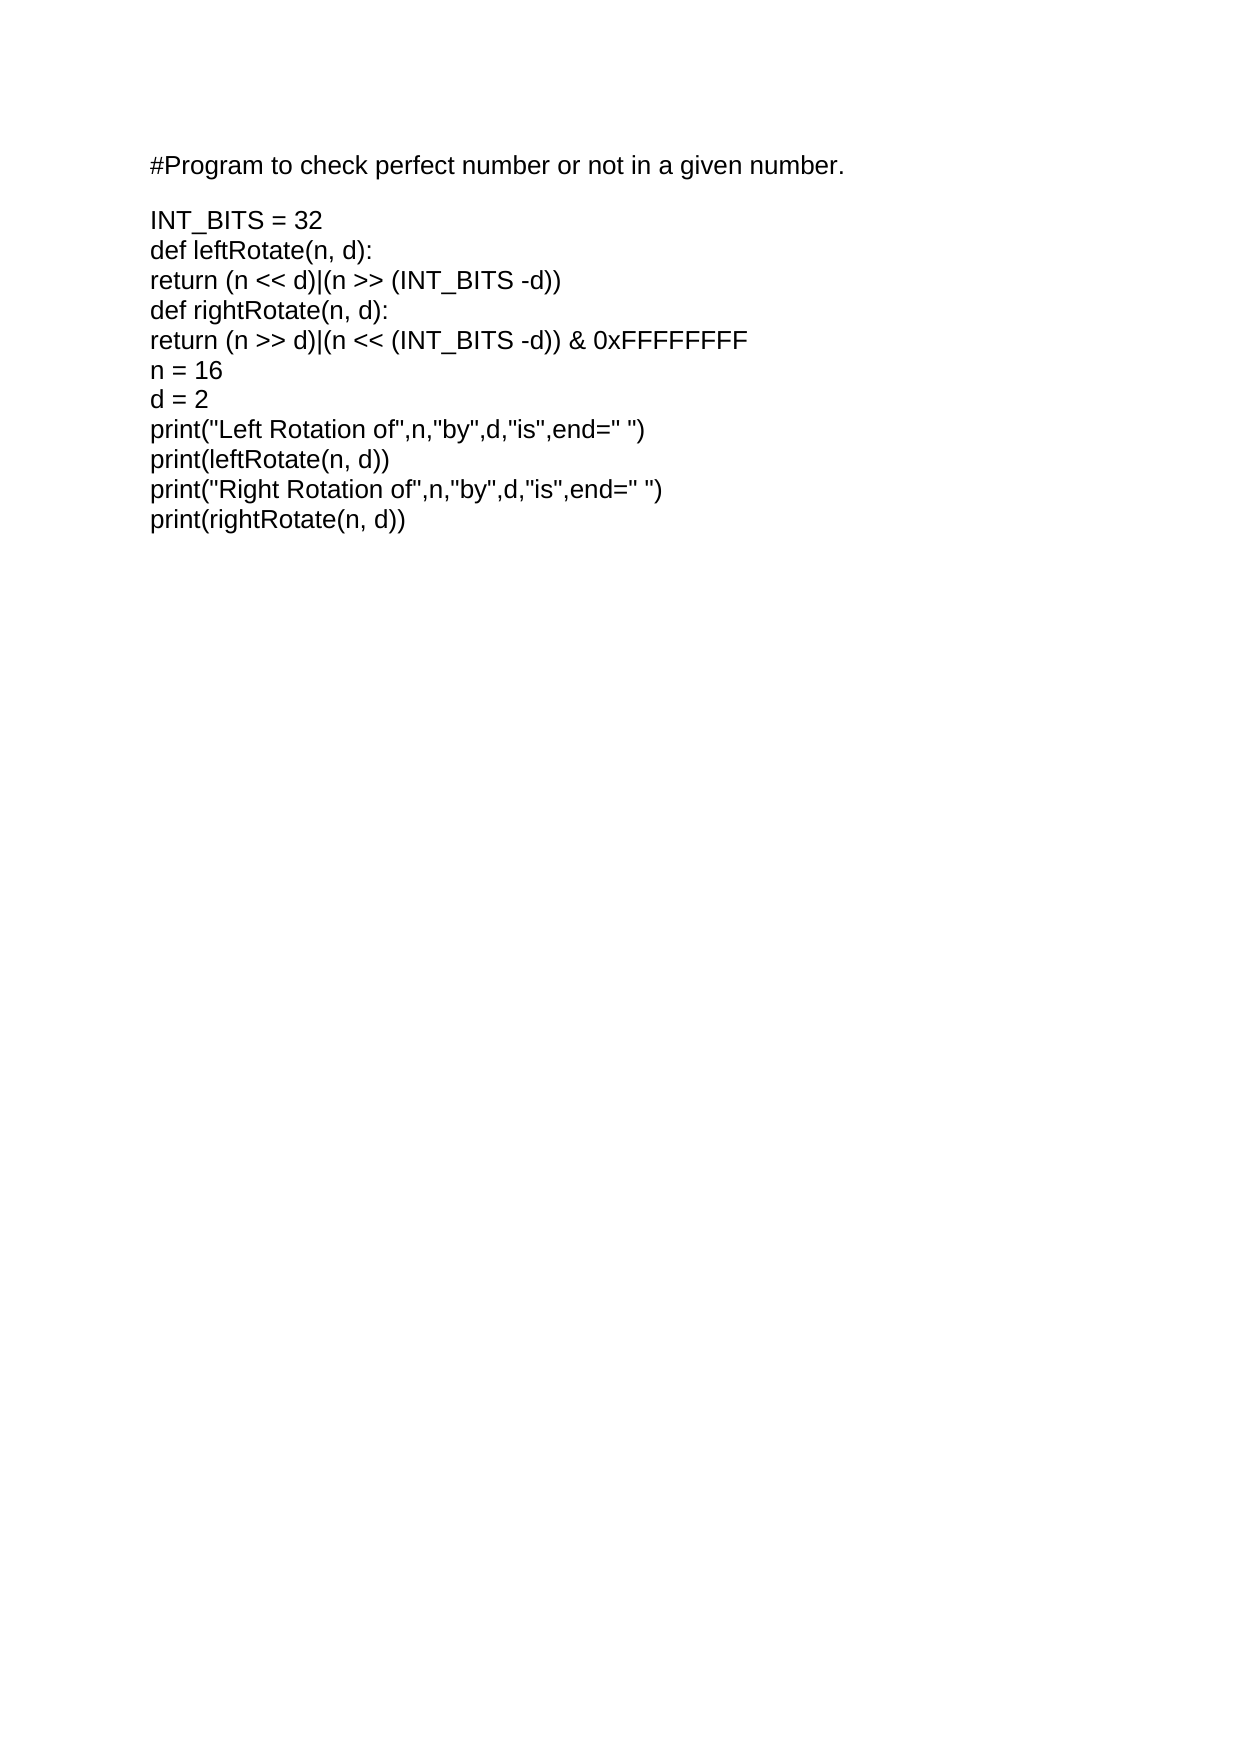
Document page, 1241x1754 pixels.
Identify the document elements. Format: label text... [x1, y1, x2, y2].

text #Program to check perfect number or not in a given number. [150, 150, 1090, 180]
text def leftRotate(n, d): [150, 235, 1090, 265]
text print("Right Rotation of",n,"by",d,"is",end=" ") [150, 474, 1090, 504]
text return (n >> d)|(n << (INT_BITS -d)) & 0xFFFFFFFF [150, 325, 1090, 355]
text n = 16 [150, 355, 1090, 384]
text INT_BITS = 32 [150, 205, 1090, 235]
text print(leftRotate(n, d)) [150, 444, 1090, 474]
text print("Left Rotation of",n,"by",d,"is",end=" ") [150, 414, 1090, 444]
text def rightRotate(n, d): [150, 295, 1090, 325]
text return (n << d)|(n >> (INT_BITS -d)) [150, 265, 1090, 295]
text d = 2 [150, 384, 1090, 414]
text print(rightRotate(n, d)) [150, 504, 1090, 534]
